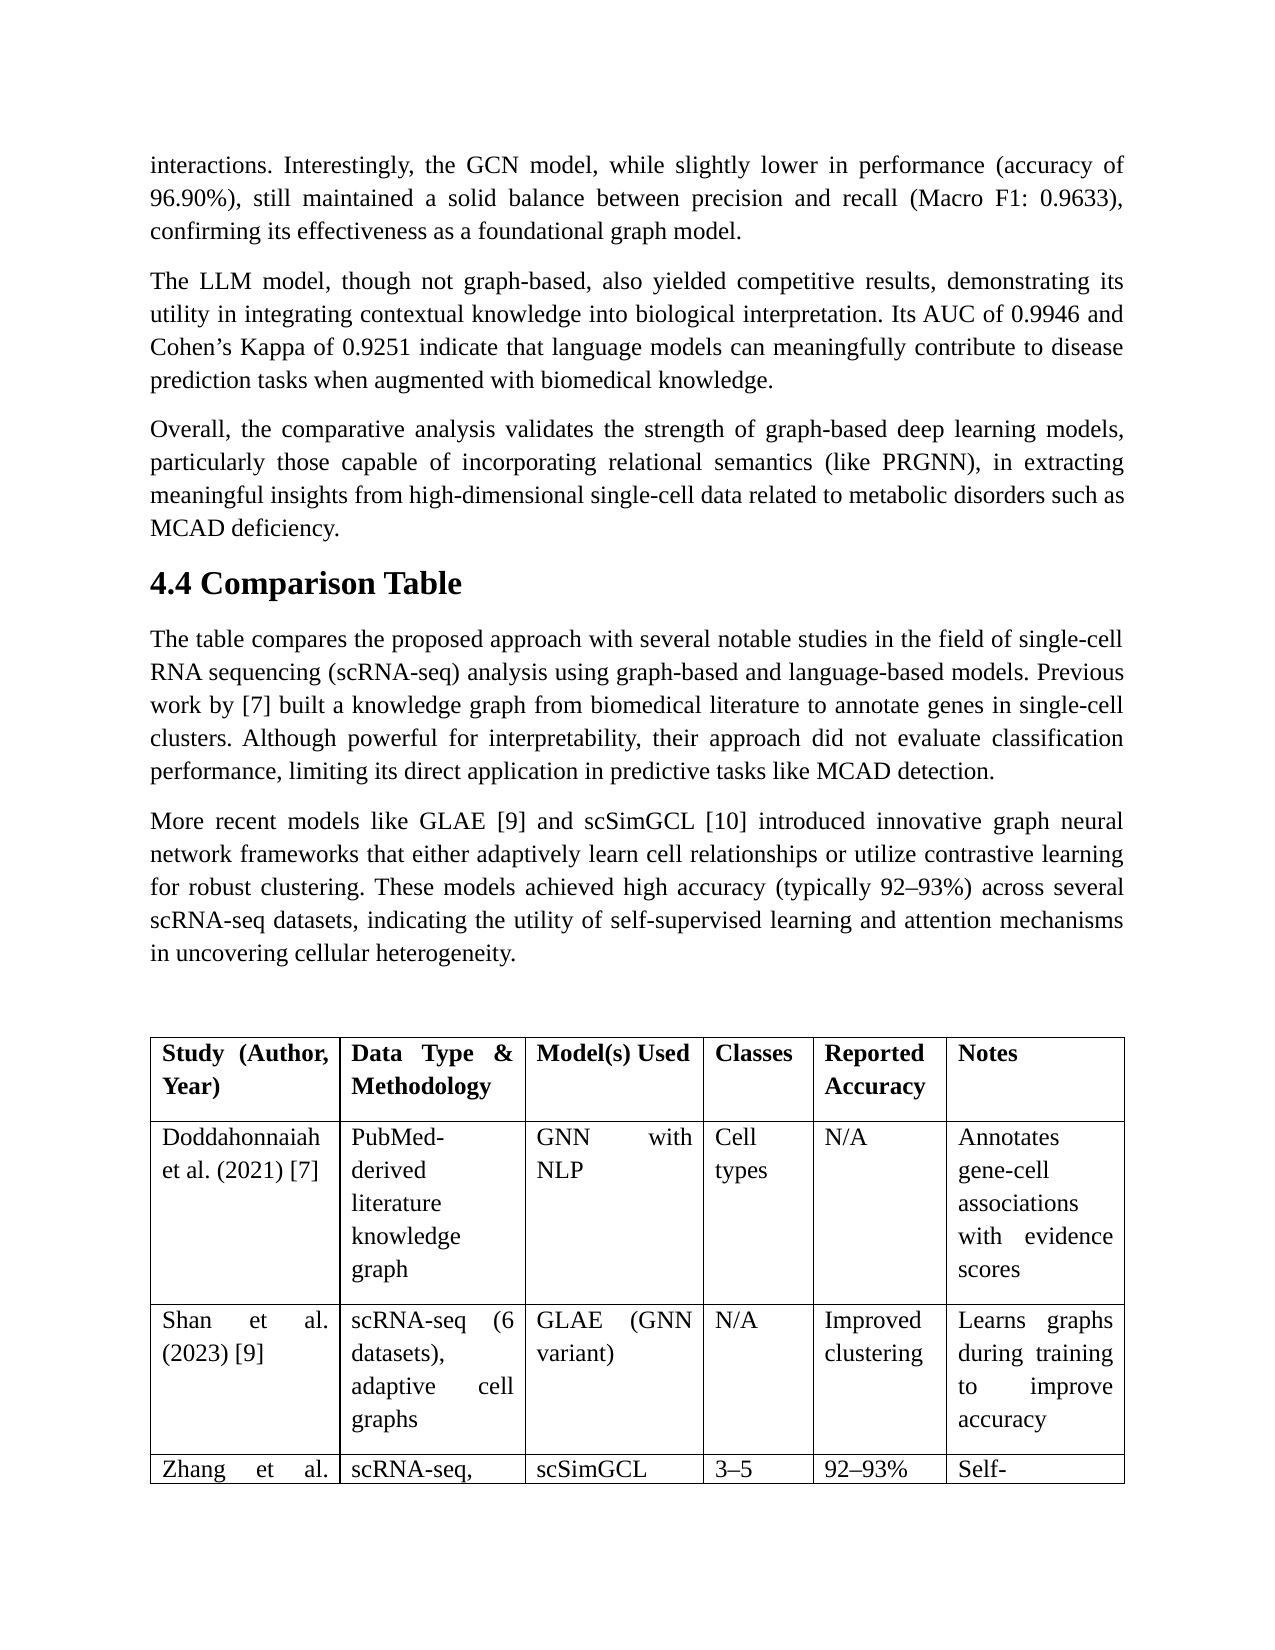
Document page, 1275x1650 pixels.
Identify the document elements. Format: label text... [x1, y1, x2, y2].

table_cell Learns graphs during training to improve accuracy [947, 1305, 1124, 1453]
table_cell GNN with NLP [526, 1122, 703, 1304]
table_cell 3–5 [704, 1455, 813, 1483]
table_header Classes [704, 1038, 813, 1121]
table_cell Improved clustering [814, 1305, 946, 1453]
table_header Model(s) Used [526, 1038, 703, 1121]
table_cell PubMed-derived literature knowledge graph [341, 1122, 525, 1304]
table_cell Shan et al. (2023) [9] [151, 1305, 339, 1453]
table_cell scRNA-seq (6 datasets), adaptive cell graphs [341, 1305, 525, 1453]
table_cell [151, 1455, 339, 1483]
table_header Data Type & Methodology [341, 1038, 525, 1121]
table_cell Cell types [704, 1122, 813, 1304]
table_cell Doddahonnaiah et al. (2021) [7] [151, 1122, 339, 1304]
table_header Notes [947, 1038, 1124, 1121]
table_header Reported Accuracy [814, 1038, 946, 1121]
table_cell GLAE (GNN variant) [526, 1305, 703, 1453]
text Overall, the comparative analysis validates the strength of graph-based deep learning models, particularly those capable of incorporating relational semantics (like PRGNN), in extracting meaningful insights from high-dimensional single-cell data related to metabolic disorders such as MCAD deficiency. [150, 414, 1125, 542]
table_cell N/A [814, 1122, 946, 1304]
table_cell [341, 1455, 525, 1483]
text The table compares the proposed approach with several notable studies in the field of single-cell RNA sequencing (scRNA-seq) analysis using graph-based and language-based models. Previous work by [7] built a knowledge graph from biomedical literature to annotate genes in single-cell clusters. Although powerful for interpretability, their approach did not evaluate classification performance, limiting its direct application in predictive tasks like MCAD detection. [150, 624, 1125, 785]
text More recent models like GLAE [9] and scSimGCL [10] introduced innovative graph neural network frameworks that either adaptively learn cell relationships or utilize contrastive learning for robust clustering. These models achieved high accuracy (typically 92–93%) across several scRNA-seq datasets, indicating the utility of self-supervised learning and attention mechanisms in uncovering cellular heterogeneity. [150, 806, 1125, 967]
table_cell 92–93% [814, 1455, 946, 1483]
text 4.4 Comparison Table [150, 563, 1125, 602]
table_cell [947, 1455, 1124, 1483]
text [150, 150, 1125, 245]
table_cell scSimGCL [526, 1455, 703, 1483]
table_cell N/A [704, 1305, 813, 1453]
table_header Study (Author, Year) [151, 1038, 339, 1121]
table_cell Annotates gene-cell associations with evidence scores [947, 1122, 1124, 1304]
text The LLM model, though not graph-based, also yielded competitive results, demonstrating its utility in integrating contextual knowledge into biological interpretation. Its AUC of 0.9946 and Cohen’s Kappa of 0.9251 indicate that language models can meaningfully contribute to disease prediction tasks when augmented with biomedical knowledge. [150, 266, 1125, 393]
